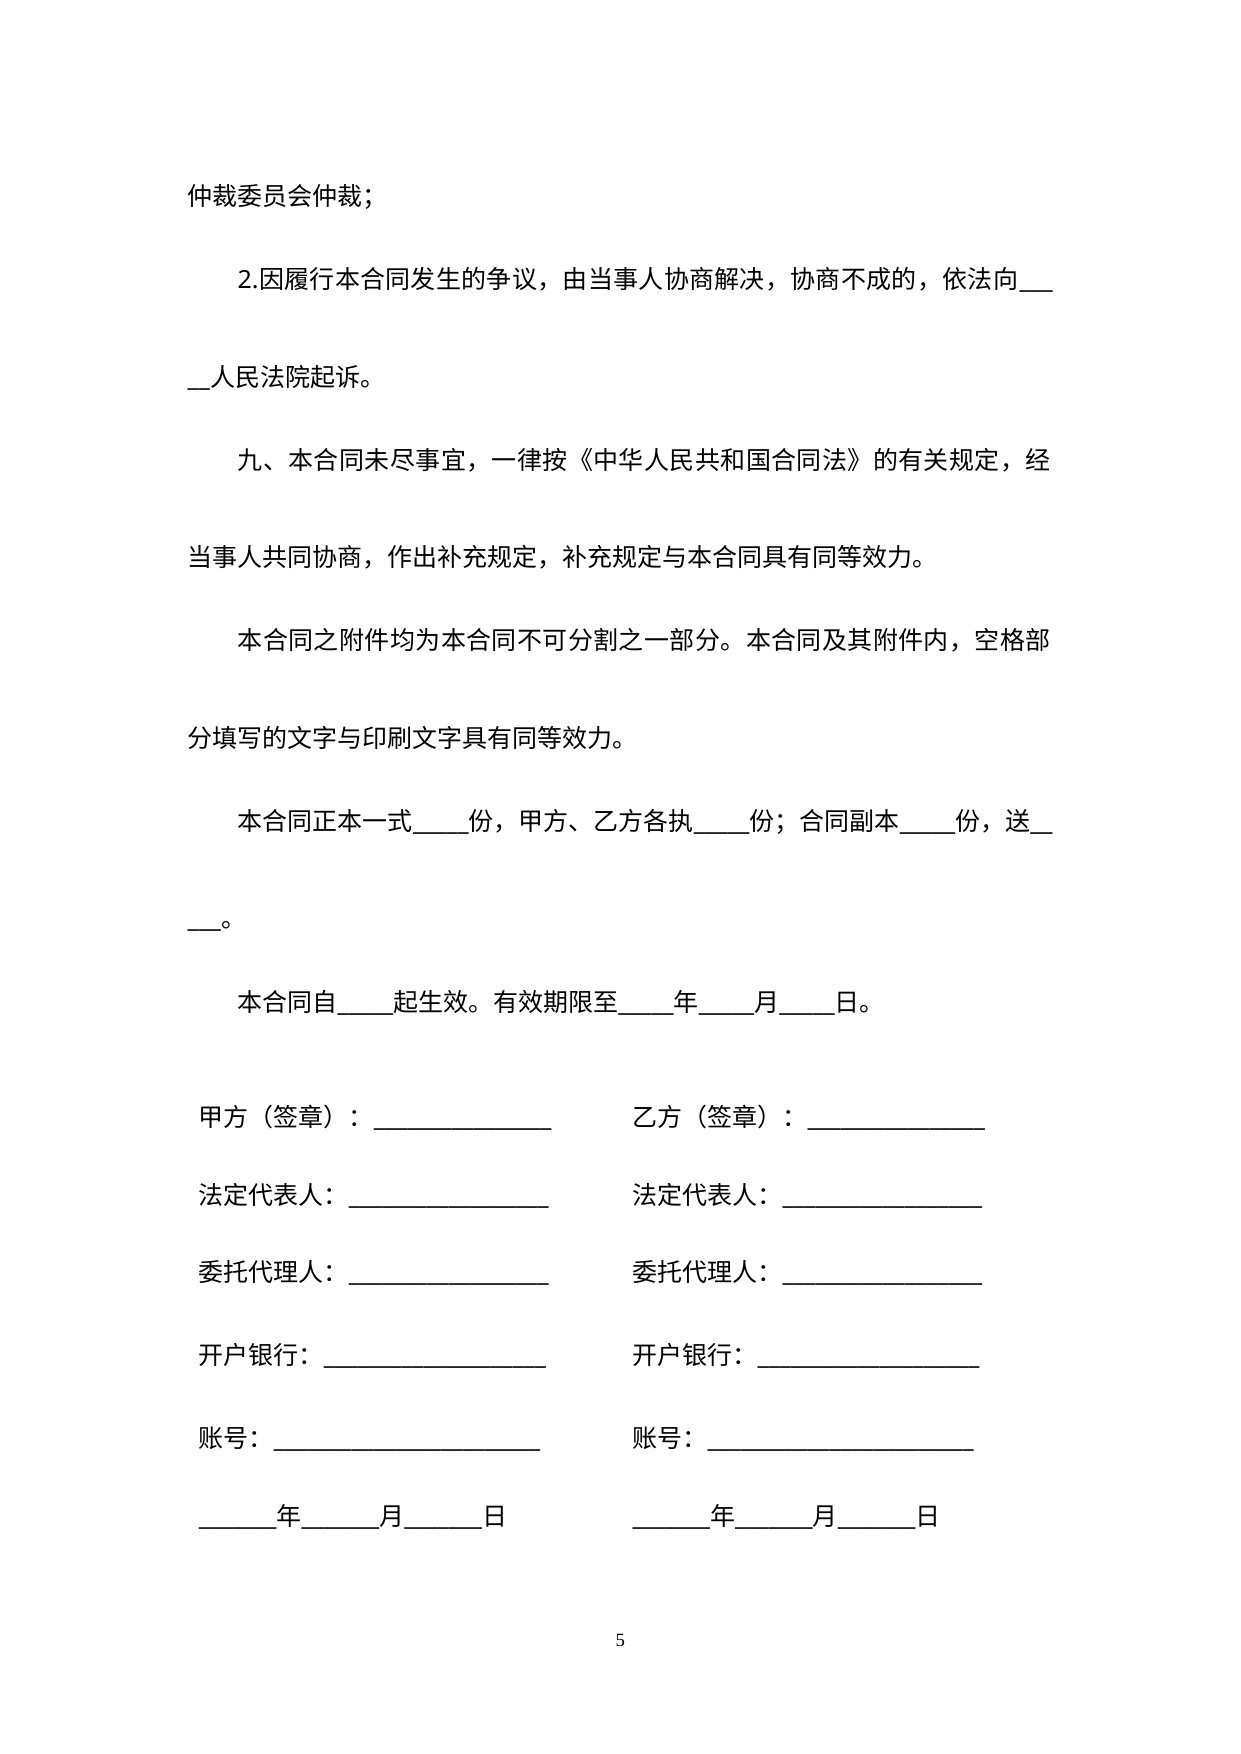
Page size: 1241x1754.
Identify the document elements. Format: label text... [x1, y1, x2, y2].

table_cell 法定代表人：__________________ [188, 1161, 621, 1238]
table_header 甲方（签章）：________________ [188, 1083, 621, 1161]
text 本合同自_____起生效。有效期限至_____年_____月_____日。 [187, 968, 1053, 1033]
table_cell 委托代理人：__________________ 开户银行：____________________ 账号：________________________ [621, 1238, 1053, 1482]
table_cell 法定代表人：__________________ [621, 1161, 1053, 1238]
text 九、本合同未尽事宜，一律按《中华人民共和国合同法》的有关规定，经当事人共同协商，作出补充规定，补充规定与本合同具有同等效力。 [187, 426, 1053, 588]
table_cell _______年_______月_______日 [188, 1482, 621, 1559]
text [187, 162, 1053, 227]
table_cell 委托代理人：__________________ 开户银行：____________________ 账号：________________________ [188, 1238, 621, 1482]
text 2.因履行本合同发生的争议，由当事人协商解决，协商不成的，依法向_____人民法院起诉。 [187, 245, 1053, 408]
table_header 乙方（签章）：________________ [621, 1083, 1053, 1161]
text 本合同正本一式_____份，甲方、乙方各执_____份；合同副本_____份，送_____。 [187, 787, 1053, 949]
text 本合同之附件均为本合同不可分割之一部分。本合同及其附件内，空格部分填写的文字与印刷文字具有同等效力。 [187, 606, 1053, 769]
table_cell _______年_______月_______日 [621, 1482, 1053, 1559]
